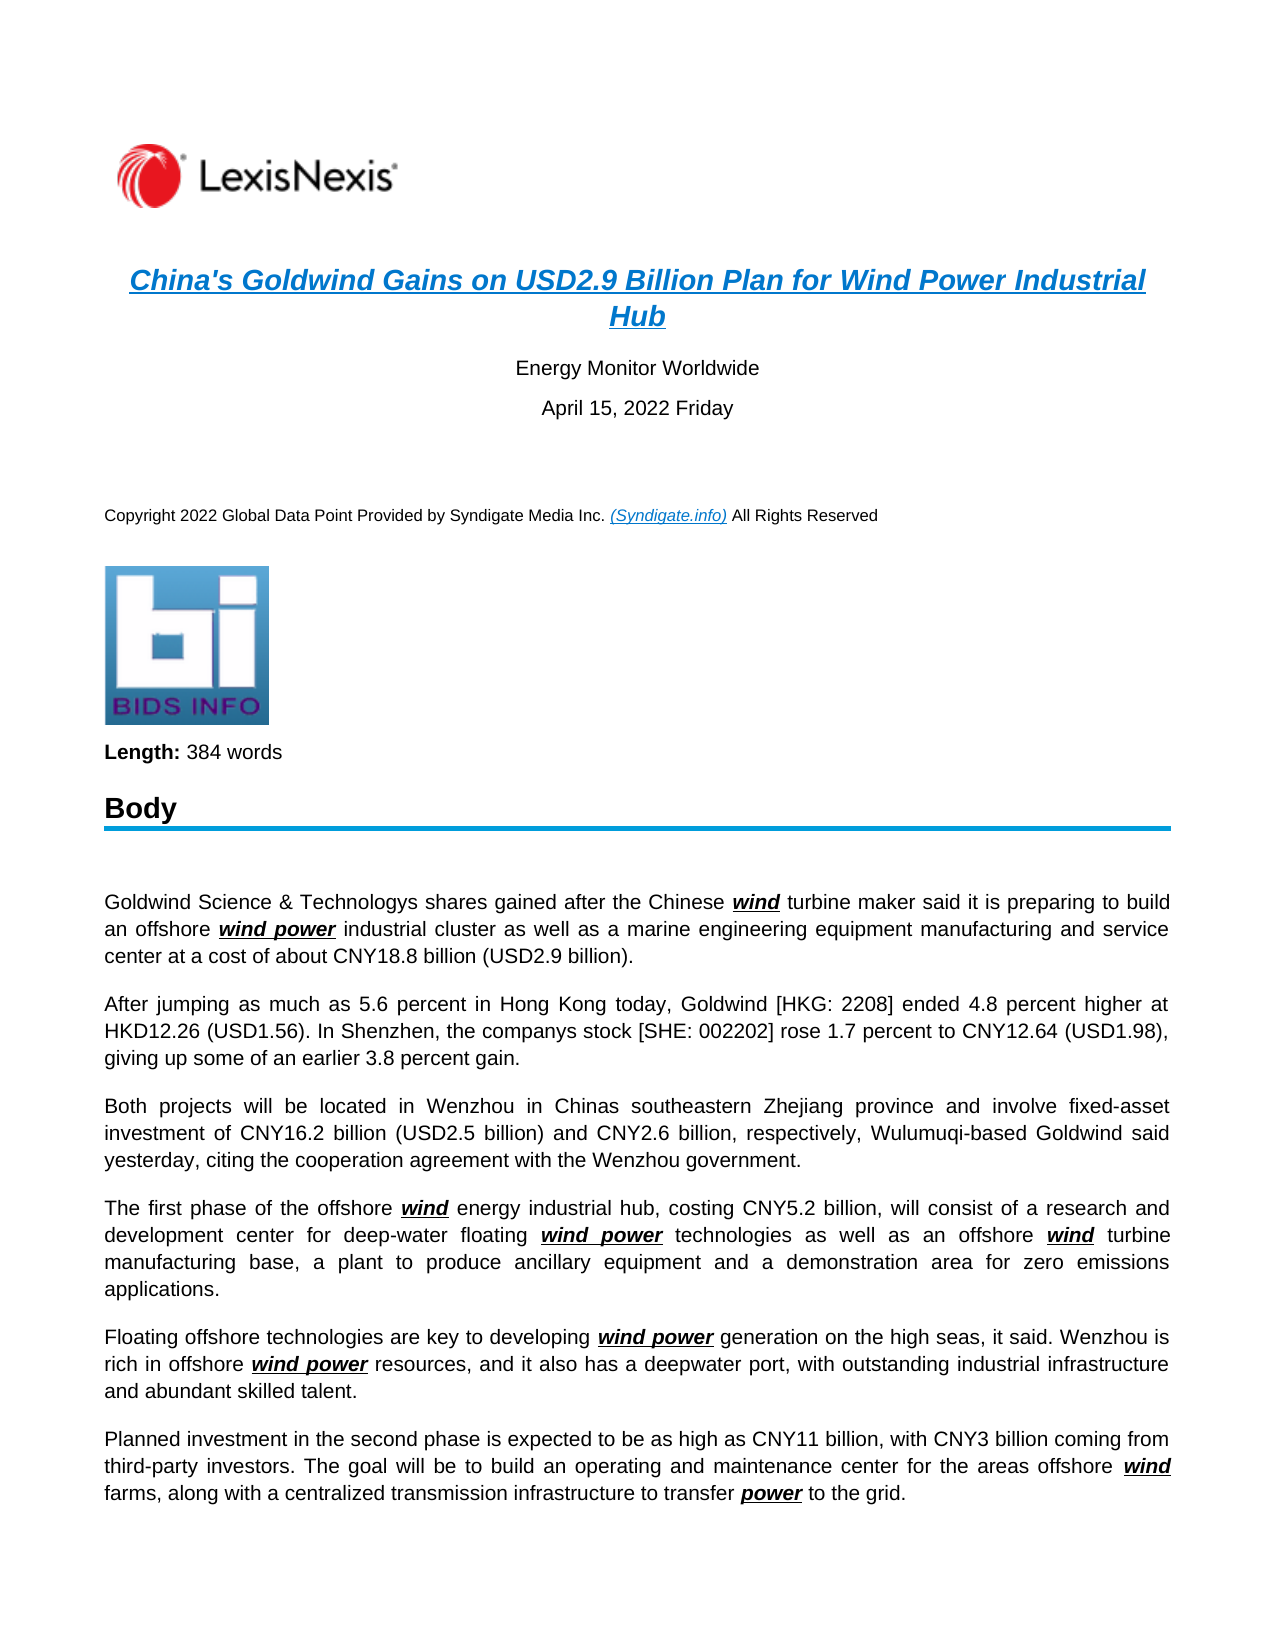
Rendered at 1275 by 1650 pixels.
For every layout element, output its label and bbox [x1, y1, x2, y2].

picture [104, 144, 412, 208]
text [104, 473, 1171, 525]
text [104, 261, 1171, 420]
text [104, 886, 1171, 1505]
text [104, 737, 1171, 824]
picture [104, 566, 269, 725]
